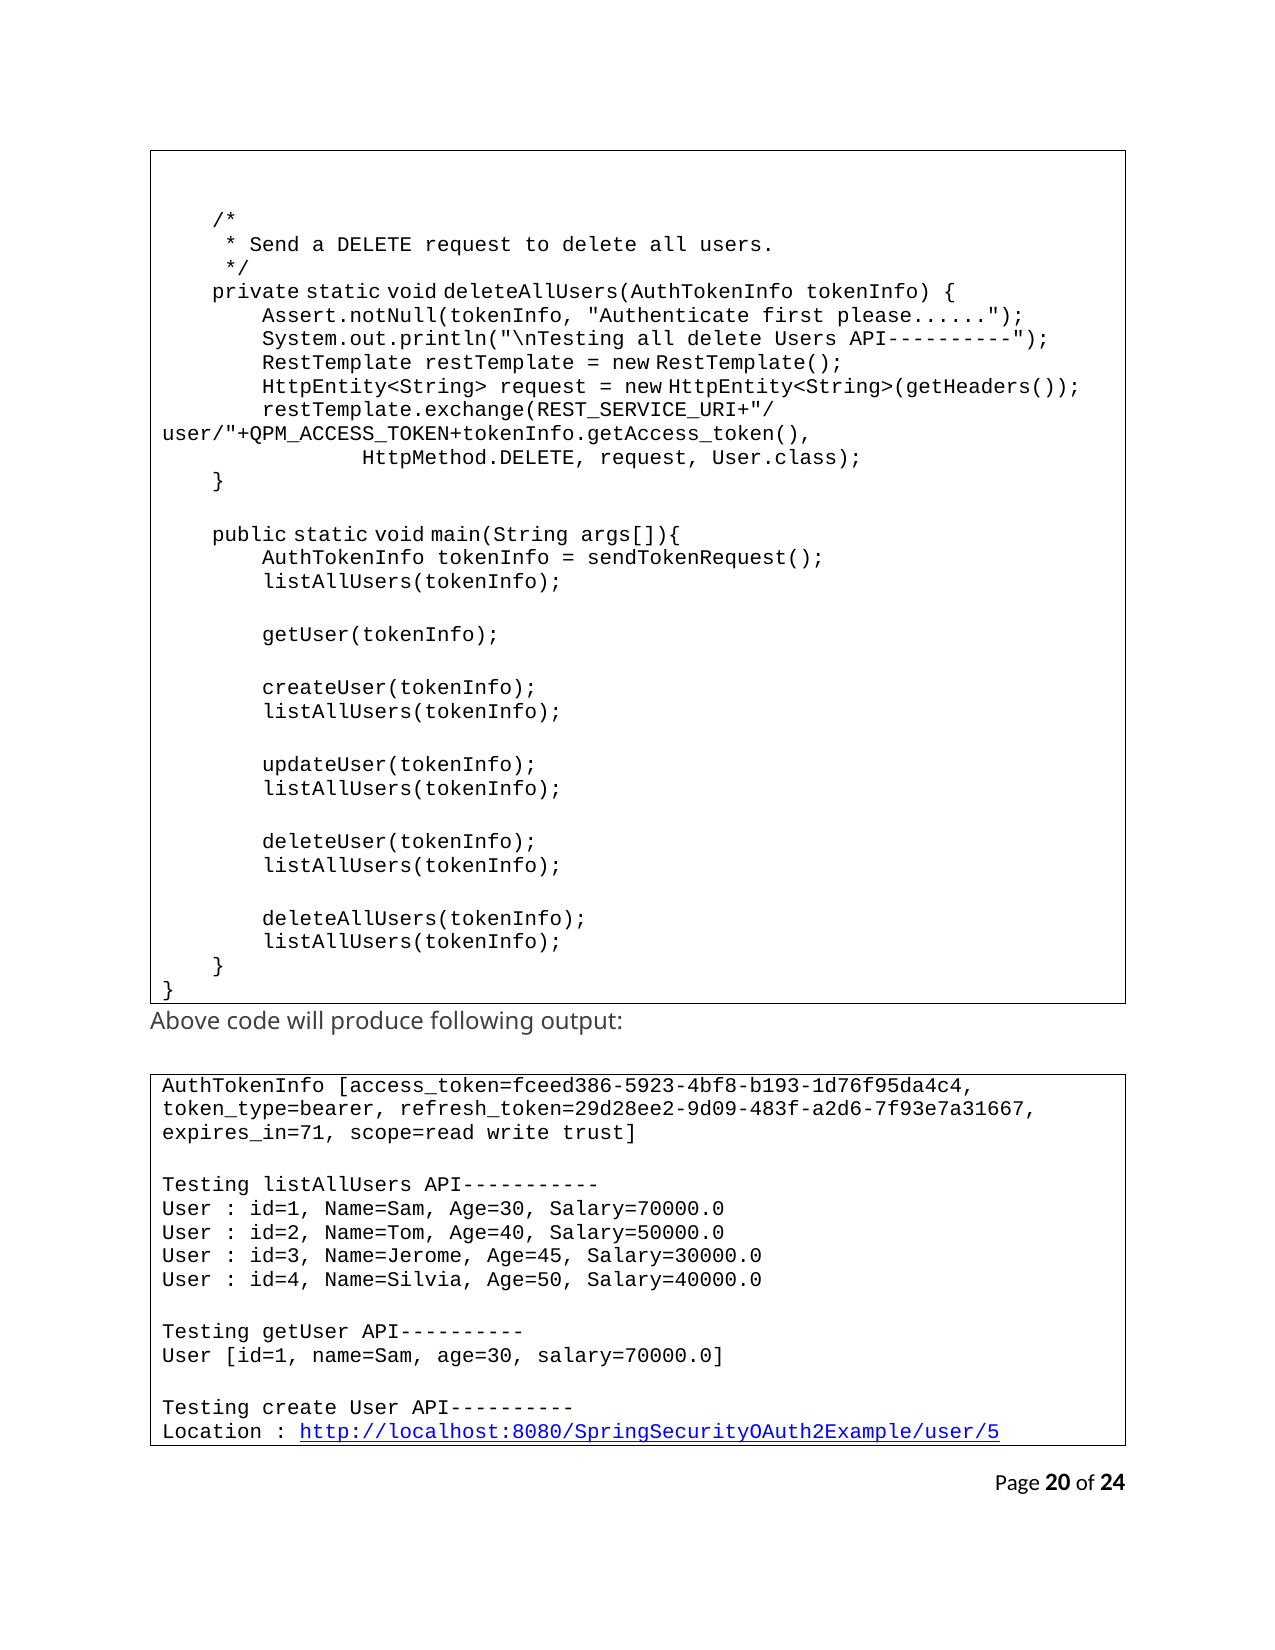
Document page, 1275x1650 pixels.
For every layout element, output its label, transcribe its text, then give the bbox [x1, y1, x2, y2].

text Above code will produce following output: [150, 1004, 1125, 1036]
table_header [151, 1075, 1125, 1445]
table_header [151, 151, 1125, 1002]
